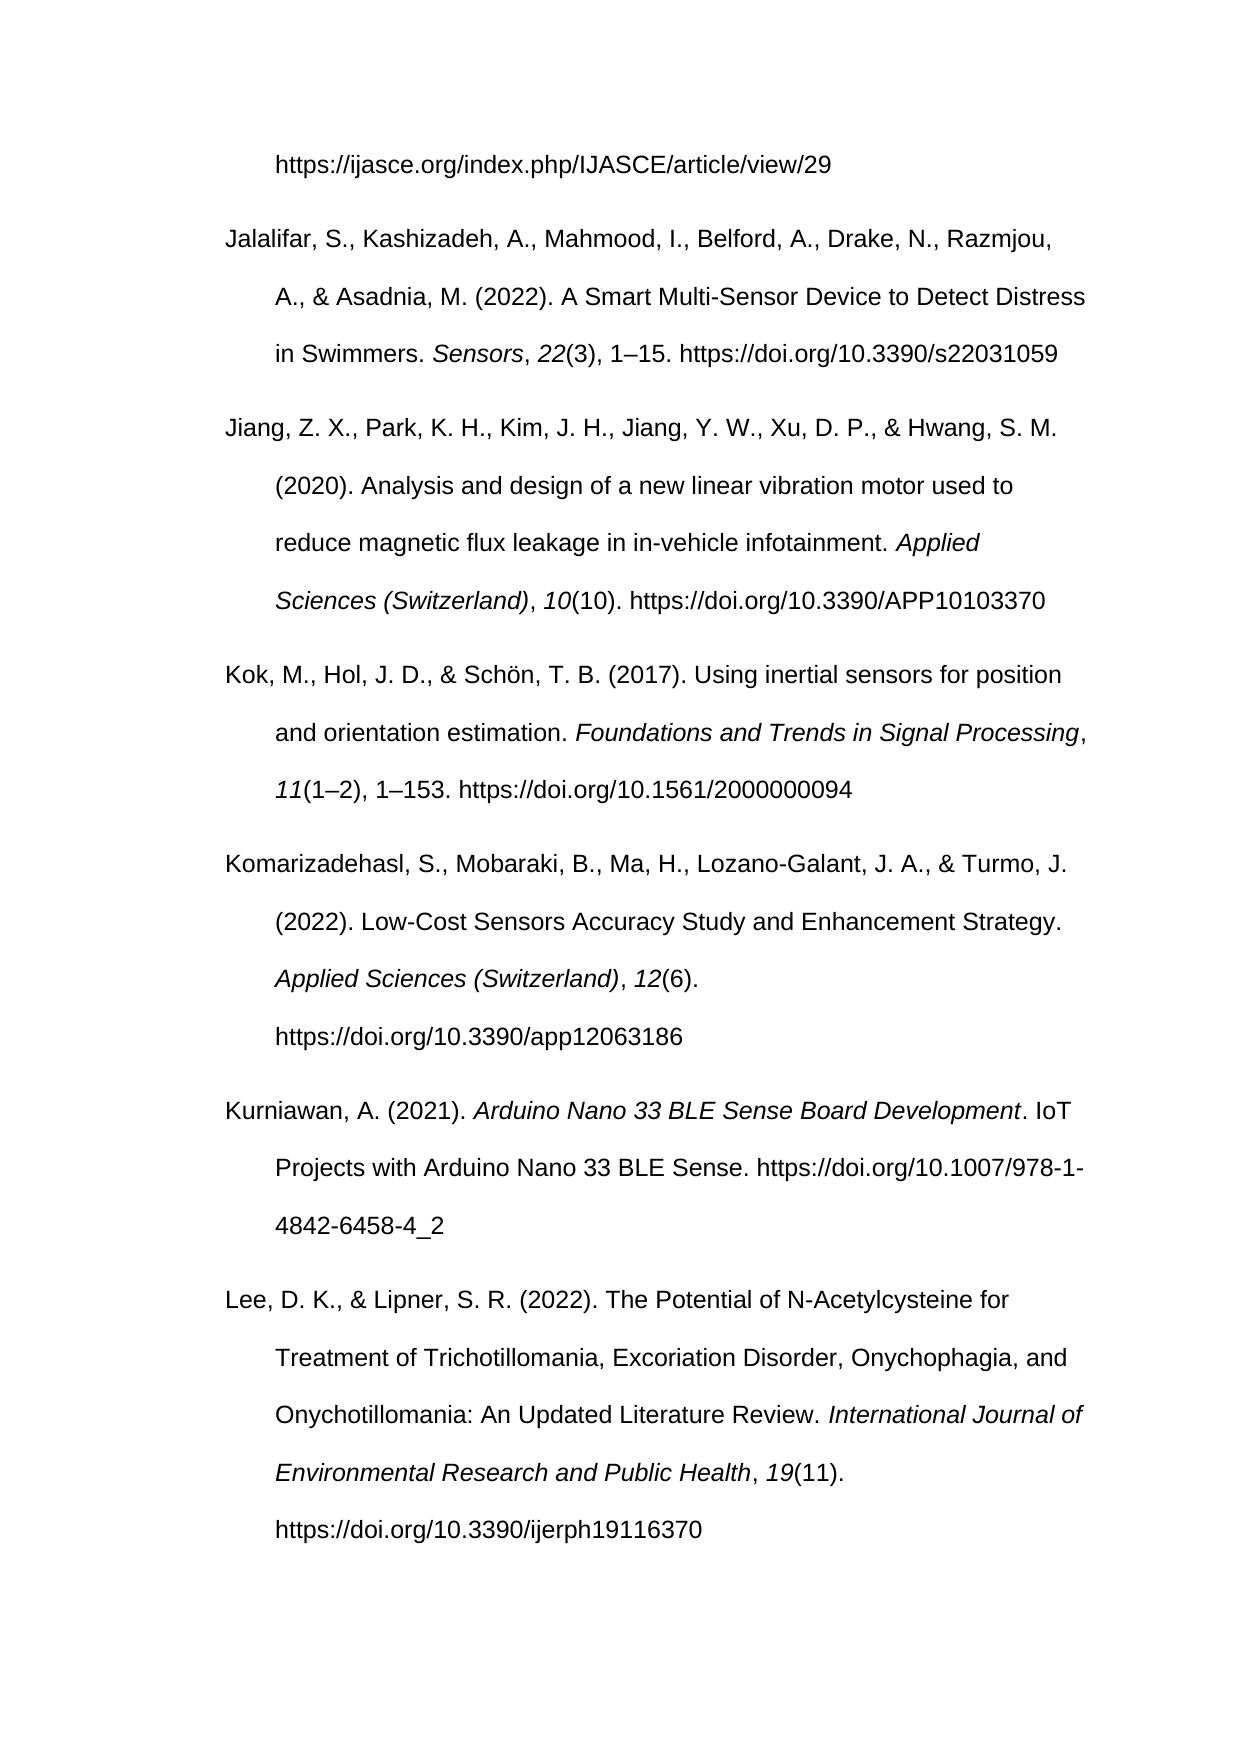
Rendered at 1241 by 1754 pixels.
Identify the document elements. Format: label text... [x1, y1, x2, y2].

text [225, 150, 1090, 179]
text Jiang, Z. X., Park, K. H., Kim, J. H., Jiang, Y. W., Xu, D. P., & Hwang, S. M. (2020). Analysis and design of a new linear vibration motor used to reduce magnetic flux leakage in in-vehicle infotainment. Applied Sciences (Switzerland), 10(10). https://doi.org/10.3390/APP10103370 [225, 413, 1090, 614]
text Kok, M., Hol, J. D., & Schön, T. B. (2017). Using inertial sensors for position and orientation estimation. Foundations and Trends in Signal Processing, 11(1–2), 1–153. https://doi.org/10.1561/2000000094 [225, 660, 1090, 804]
text Kurniawan, A. (2021). Arduino Nano 33 BLE Sense Board Development. IoT Projects with Arduino Nano 33 BLE Sense. https://doi.org/10.1007/978-1-4842-6458-4_2 [225, 1096, 1090, 1239]
text Jalalifar, S., Kashizadeh, A., Mahmood, I., Belford, A., Drake, N., Razmjou, A., & Asadnia, M. (2022). A Smart Multi-Sensor Device to Detect Distress in Swimmers. Sensors, 22(3), 1–15. https://doi.org/10.3390/s22031059 [225, 224, 1090, 368]
text Lee, D. K., & Lipner, S. R. (2022). The Potential of N-Acetylcysteine for Treatment of Trichotillomania, Excoriation Disorder, Onychophagia, and Onychotillomania: An Updated Literature Review. International Journal of Environmental Research and Public Health, 19(11). https://doi.org/10.3390/ijerph19116370 [225, 1285, 1090, 1544]
text Komarizadehasl, S., Mobaraki, B., Ma, H., Lozano-Galant, J. A., & Turmo, J. (2022). Low-Cost Sensors Accuracy Study and Enhancement Strategy. Applied Sciences (Switzerland), 12(6). https://doi.org/10.3390/app12063186 [225, 849, 1090, 1050]
